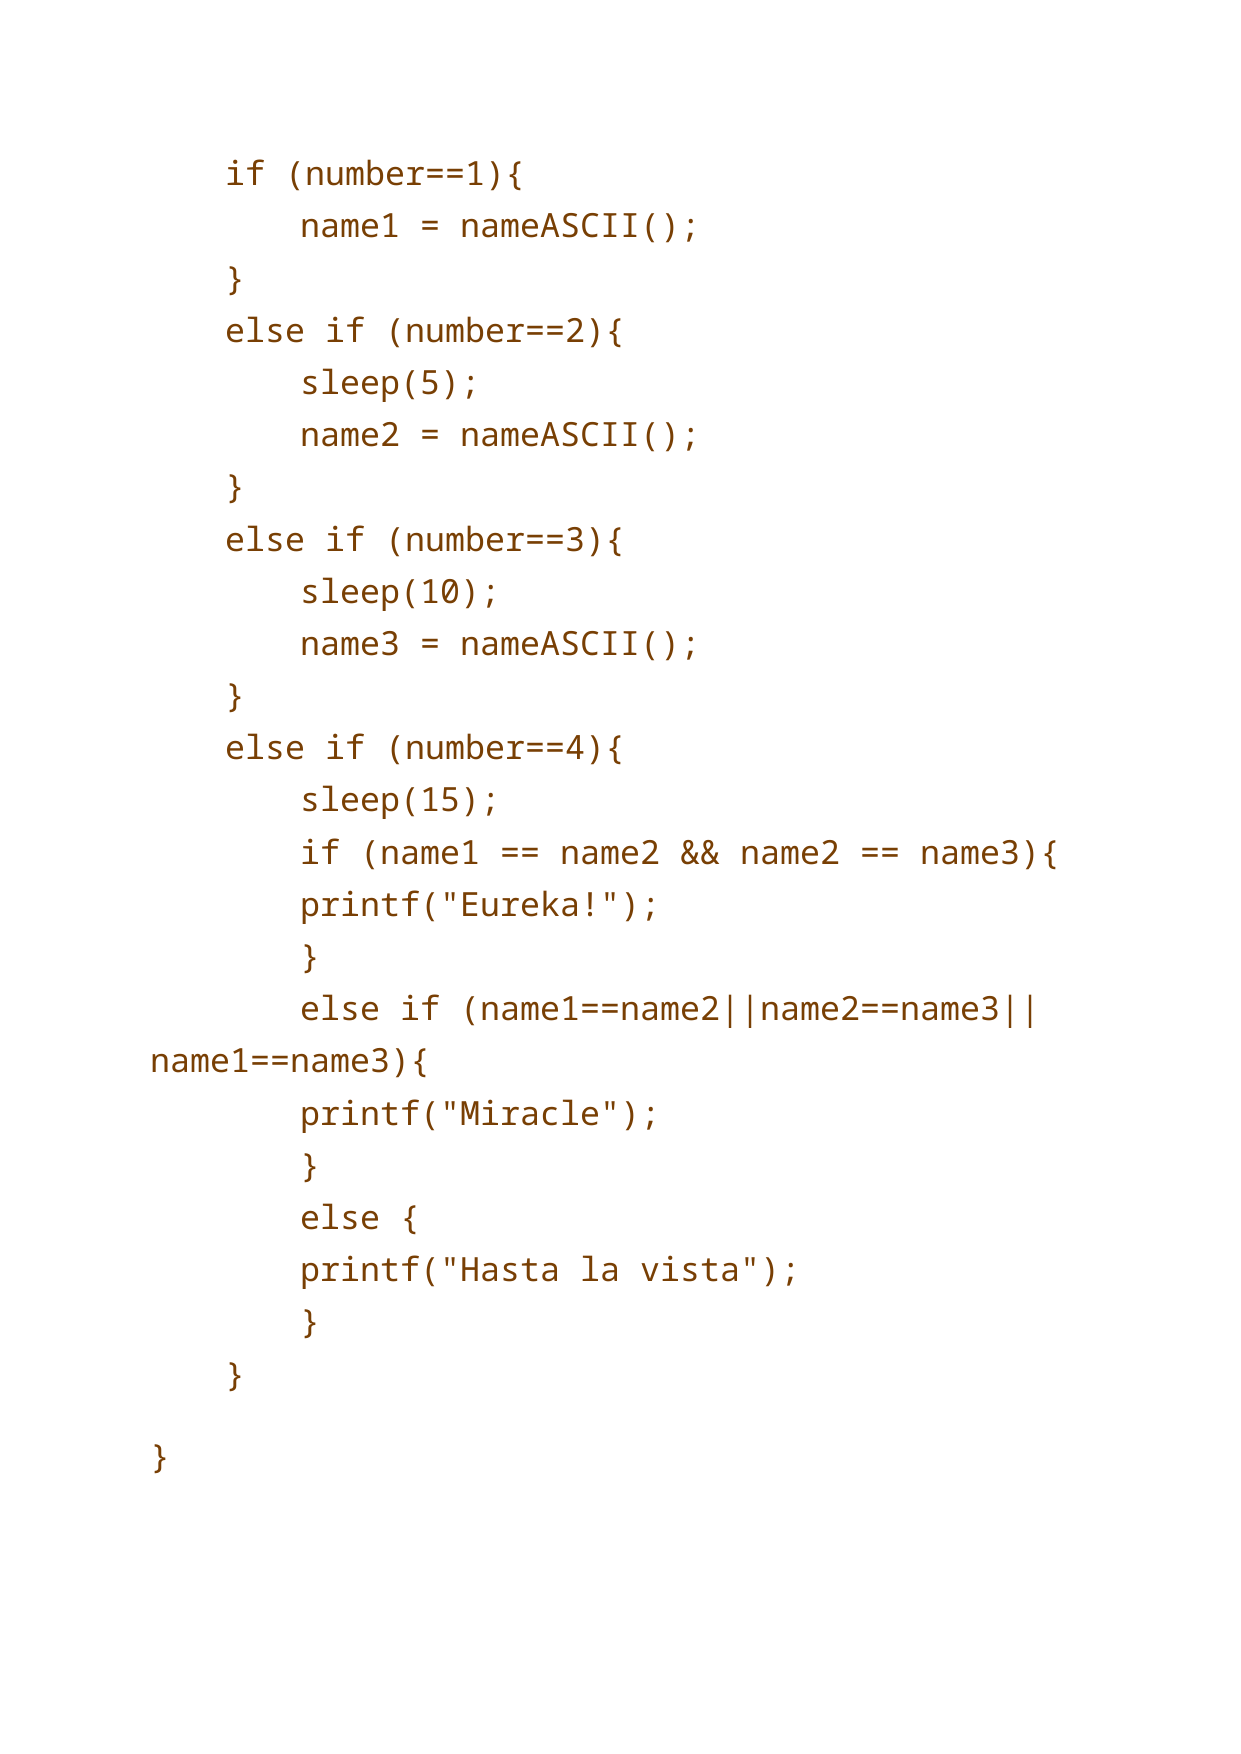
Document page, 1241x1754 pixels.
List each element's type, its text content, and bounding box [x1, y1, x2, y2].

text if (name1 == name2 && name2 == name3){ [150, 828, 1090, 874]
text else if (number==2){ [150, 307, 1090, 352]
text else if (name1==name2||name2==name3||name1==name3){ [150, 985, 1090, 1083]
text sleep(5); [150, 359, 1090, 404]
text } [150, 1433, 1090, 1478]
text printf("Hasta la vista"); [150, 1246, 1090, 1291]
text sleep(15); [150, 776, 1090, 822]
text } [150, 1142, 1090, 1187]
text } [150, 1298, 1090, 1343]
text } [150, 254, 1090, 300]
text sleep(10); [150, 567, 1090, 613]
text else if (number==4){ [150, 724, 1090, 769]
text printf("Miracle"); [150, 1089, 1090, 1135]
text name3 = nameASCII(); [150, 620, 1090, 665]
text else { [150, 1194, 1090, 1239]
text } [150, 1350, 1090, 1396]
text printf("Eureka!"); [150, 881, 1090, 926]
text } [150, 672, 1090, 717]
text } [150, 933, 1090, 978]
text else if (number==3){ [150, 515, 1090, 561]
text } [150, 463, 1090, 508]
text if (number==1){ [150, 150, 1090, 195]
text name2 = nameASCII(); [150, 411, 1090, 456]
text name1 = nameASCII(); [150, 202, 1090, 248]
